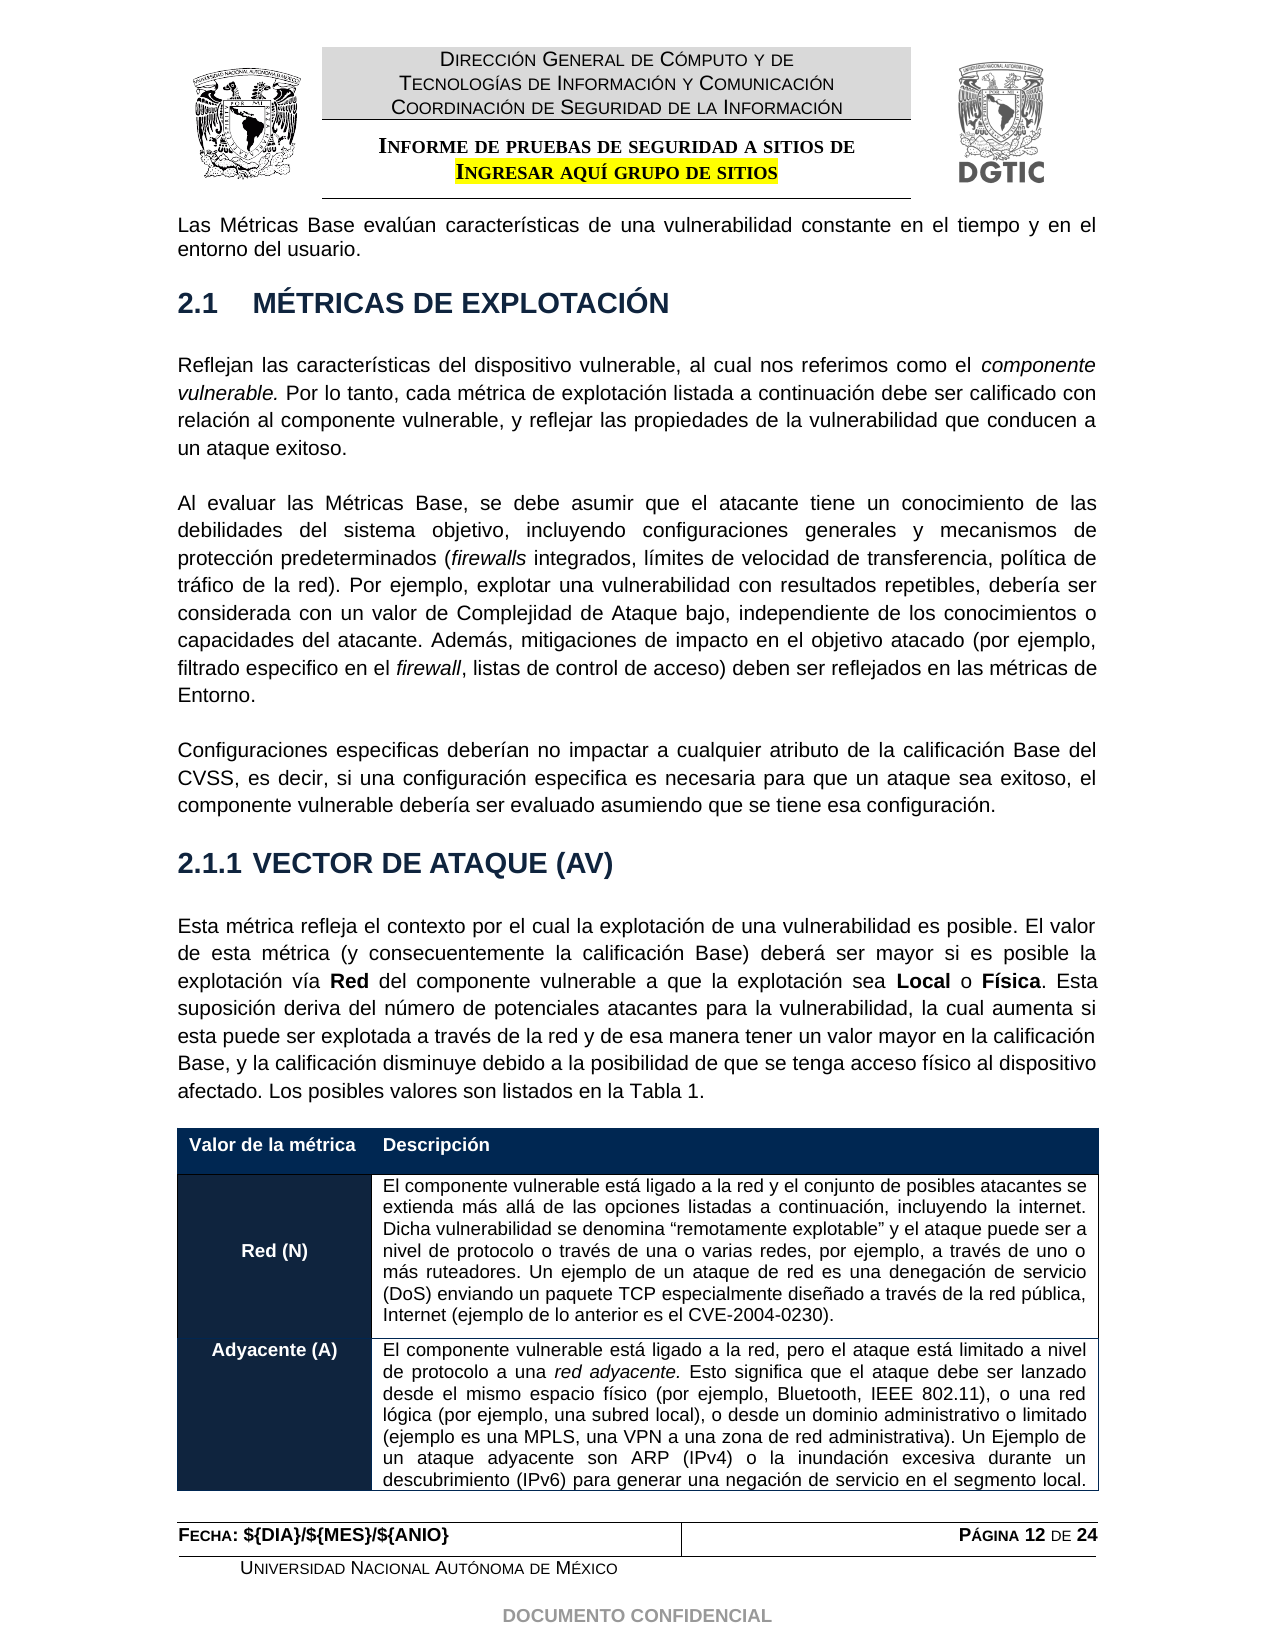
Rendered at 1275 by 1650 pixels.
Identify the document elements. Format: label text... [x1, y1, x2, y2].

table_header Valor de la métrica [178, 1129, 371, 1174]
table_cell El componente vulnerable está ligado a la red y el conjunto de posibles atacantes se extienda más allá de las opciones listadas a continuación, incluyendo la internet. Dicha vulnerabilidad se denomina “remotamente explotable” y el ataque puede ser a nivel de protocolo o través de una o varias redes, por ejemplo, a través de uno o más ruteadores. Un ejemplo de un ataque de red es una denegación de servicio (DoS) enviando un paquete TCP especialmente diseñado a través de la red pública, Internet (ejemplo de lo anterior es el CVE-2004-0230). [372, 1175, 1098, 1338]
text Las Métricas Base evalúan características de una vulnerabilidad constante en el tiempo y en el entorno del usuario. [177, 213, 1098, 261]
picture [190, 62, 309, 182]
text Reflejan las características del dispositivo vulnerable, al cual nos referimos como el componente vulnerable. Por lo tanto, cada métrica de explotación listada a continuación debe ser calificado con relación al componente vulnerable, y reflejar las propiedades de la vulnerabilidad que conducen a un ataque exitoso. [177, 353, 1098, 460]
table_cell Red (N) [178, 1175, 371, 1338]
picture [948, 46, 1052, 198]
subtitle Vector de ataque (AV) [177, 846, 1098, 879]
text Esta métrica refleja el contexto por el cual la explotación de una vulnerabilidad es posible. El valor de esta métrica (y consecuentemente la calificación Base) deberá ser mayor si es posible la explotación vía Red del componente vulnerable a que la explotación sea Local o Física. Esta suposición deriva del número de potenciales atacantes para la vulnerabilidad, la cual aumenta si esta puede ser explotada a través de la red y de esa manera tener un valor mayor en la calificación Base, y la calificación disminuye debido a la posibilidad de que se tenga acceso físico al dispositivo afectado. Los posibles valores son listados en la Tabla 1. [177, 913, 1098, 1102]
table_header Descripción [372, 1129, 1098, 1174]
text Configuraciones especificas deberían no impactar a cualquier atributo de la calificación Base del CVSS, es decir, si una configuración especifica es necesaria para que un ataque sea exitoso, el componente vulnerable debería ser evaluado asumiendo que se tiene esa configuración. [177, 738, 1098, 817]
table_cell Adyacente (A) [178, 1339, 371, 1490]
subtitle Métricas de explotación [177, 286, 1098, 319]
text Al evaluar las Métricas Base, se debe asumir que el atacante tiene un conocimiento de las debilidades del sistema objetivo, incluyendo configuraciones generales y mecanismos de protección predeterminados (firewalls integrados, límites de velocidad de transferencia, política de tráfico de la red). Por ejemplo, explotar una vulnerabilidad con resultados repetibles, debería ser considerada con un valor de Complejidad de Ataque bajo, independiente de los conocimientos o capacidades del atacante. Además, mitigaciones de impacto en el objetivo atacado (por ejemplo, filtrado especifico en el firewall, listas de control de acceso) deben ser reflejados en las métricas de Entorno. [177, 491, 1098, 707]
